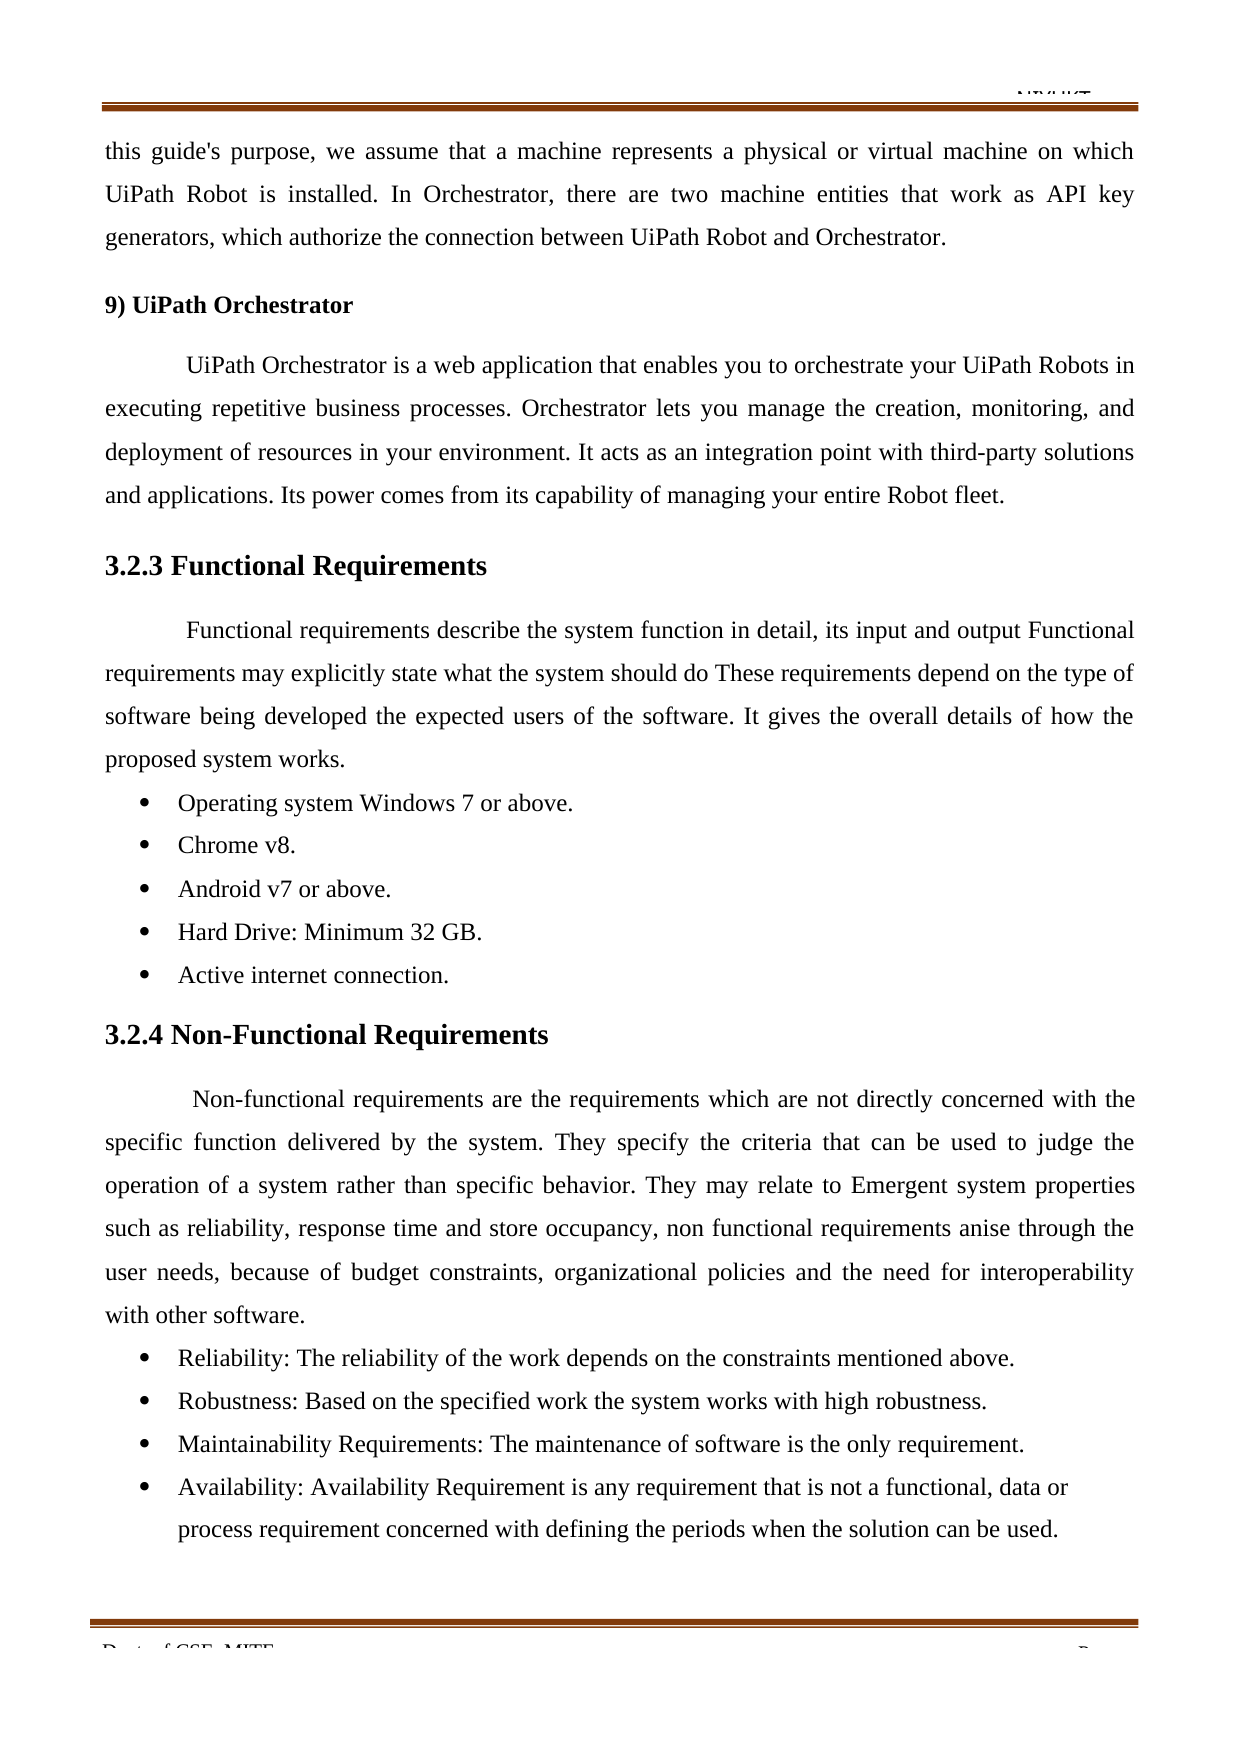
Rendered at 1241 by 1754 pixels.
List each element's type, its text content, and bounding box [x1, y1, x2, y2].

text Functional requirements describe the system function in detail, its input and output Functional requirements may explicitly state what the system should do These requirements depend on the type of software being developed the expected users of the software. It gives the overall details of how the proposed system works. [105, 615, 1135, 773]
subtitle Non-Functional Requirements [104, 1017, 1213, 1051]
list Robustness: Based on the specified work the system works with high robustness. [140, 1386, 1213, 1415]
list Android v7 or above. [140, 874, 1213, 902]
list Maintainability Requirements: The maintenance of software is the only requirement. [140, 1429, 1213, 1458]
list Reliability: The reliability of the work depends on the constraints mentioned above. [140, 1343, 1213, 1372]
list Chrome v8. [140, 831, 1213, 859]
subtitle UiPath Orchestrator [104, 290, 1213, 319]
text Non-functional requirements are the requirements which are not directly concerned with the specific function delivered by the system. They specify the criteria that can be used to judge the operation of a system rather than specific behavior. They may relate to Emergent system properties such as reliability, response time and store occupancy, non functional requirements anise through the user needs, because of budget constraints, organizational policies and the need for interoperability with other software. [105, 1084, 1136, 1328]
list Hard Drive: Minimum 32 GB. [140, 917, 1213, 946]
list Active internet connection. [140, 960, 1213, 988]
text UiPath Orchestrator is a web application that enables you to orchestrate your UiPath Robots in executing repetitive business processes. Orchestrator lets you manage the creation, monitoring, and deployment of resources in your environment. It acts as an integration point with third-party solutions and applications. Its power comes from its capability of managing your entire Robot fleet. [105, 350, 1136, 508]
list Operating system Windows 7 or above. [140, 788, 1213, 816]
text this guide's purpose, we assume that a machine represents a physical or virtual machine on which UiPath Robot is installed. In Orchestrator, there are two machine entities that work as API key generators, which authorize the connection between UiPath Robot and Orchestrator. [105, 136, 1136, 251]
list Availability: Availability Requirement is any requirement that is not a functional, data or process requirement concerned with defining the periods when the solution can be used. [140, 1472, 1135, 1543]
subtitle Functional Requirements [104, 548, 1213, 582]
